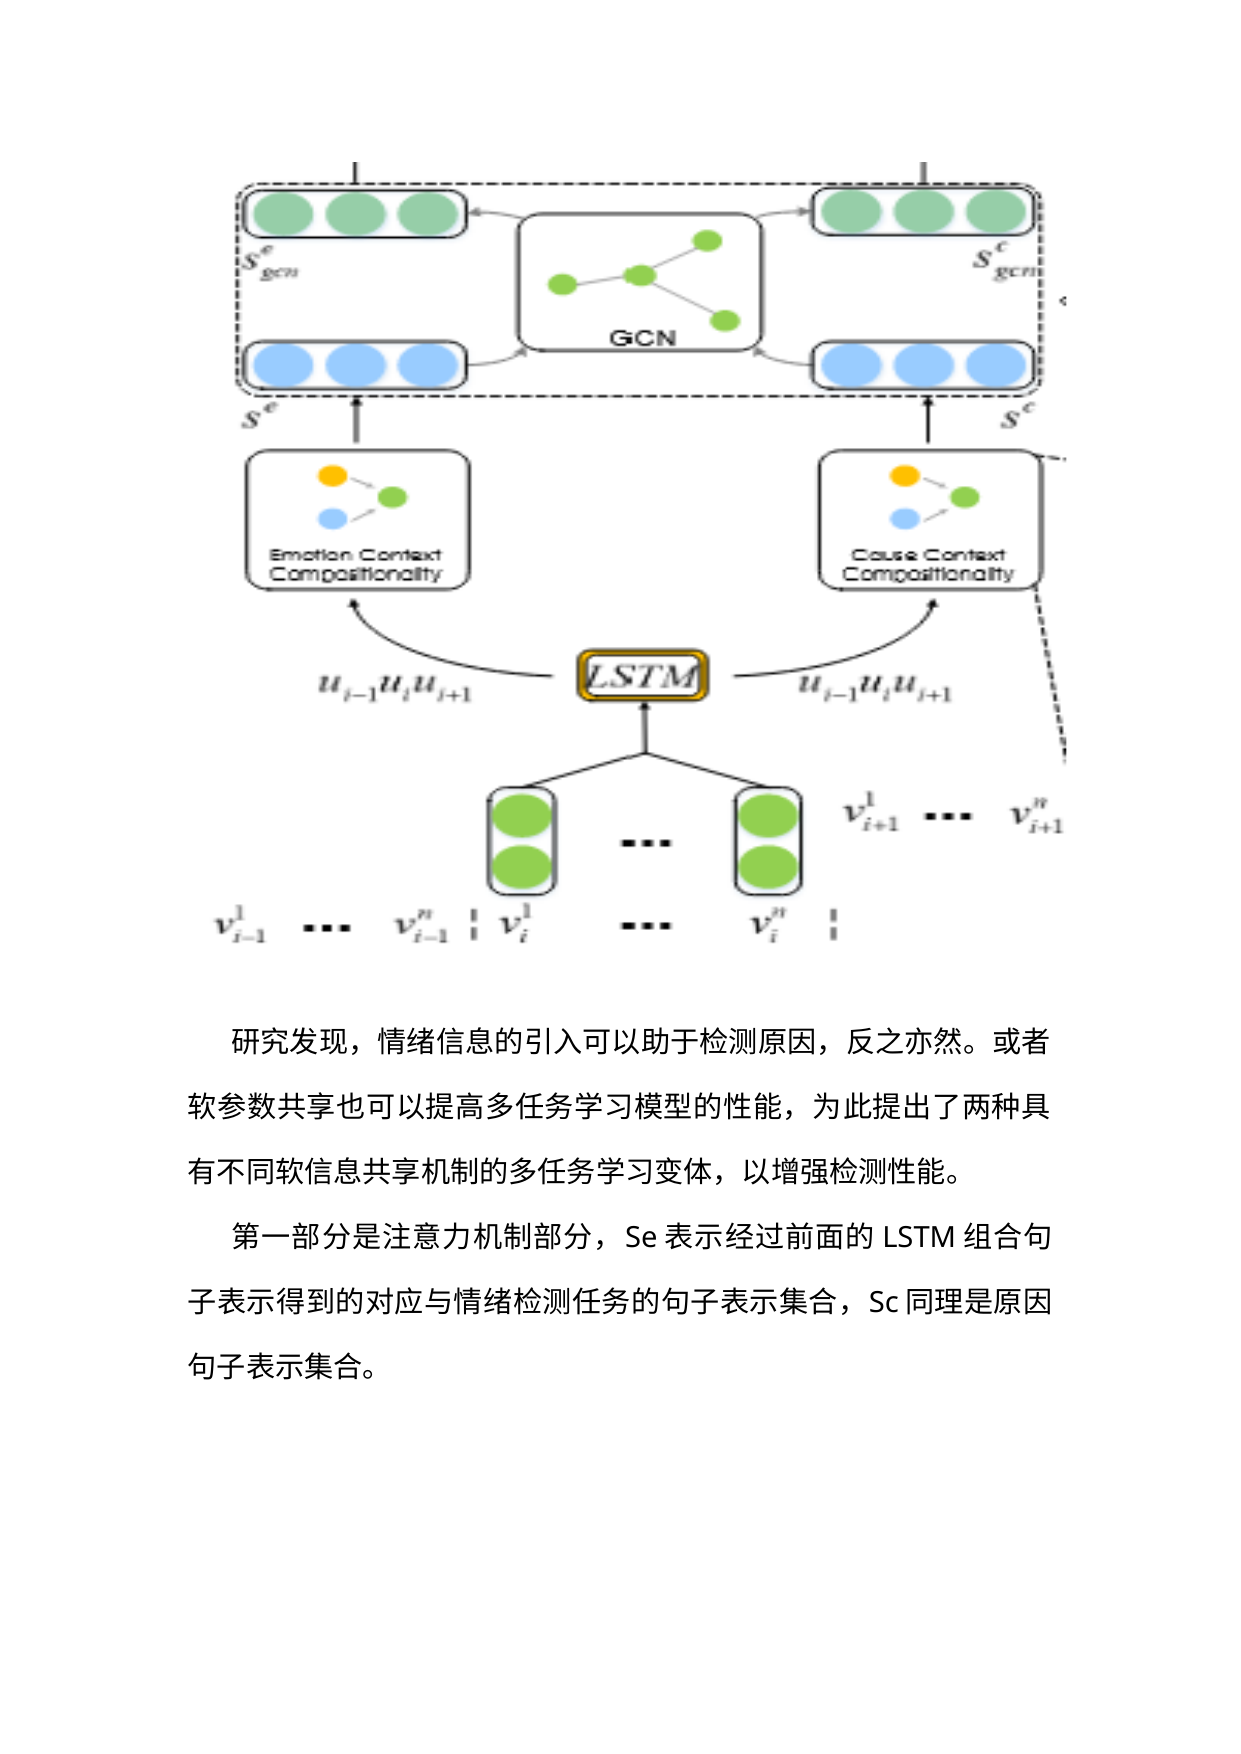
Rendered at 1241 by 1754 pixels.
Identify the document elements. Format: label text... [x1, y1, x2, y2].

text 研究发现，情绪信息的引入可以助于检测原因，反之亦然。或者软参数共享也可以提高多任务学习模型的性能，为此提出了两种具有不同软信息共享机制的多任务学习变体，以增强检测性能。 [187, 1007, 1053, 1202]
text 第一部分是注意力机制部分，Se表示经过前面的LSTM组合句子表示得到的对应与情绪检测任务的句子表示集合，Sc同理是原因句子表示集合。 [187, 1202, 1053, 1397]
picture [187, 162, 1067, 988]
